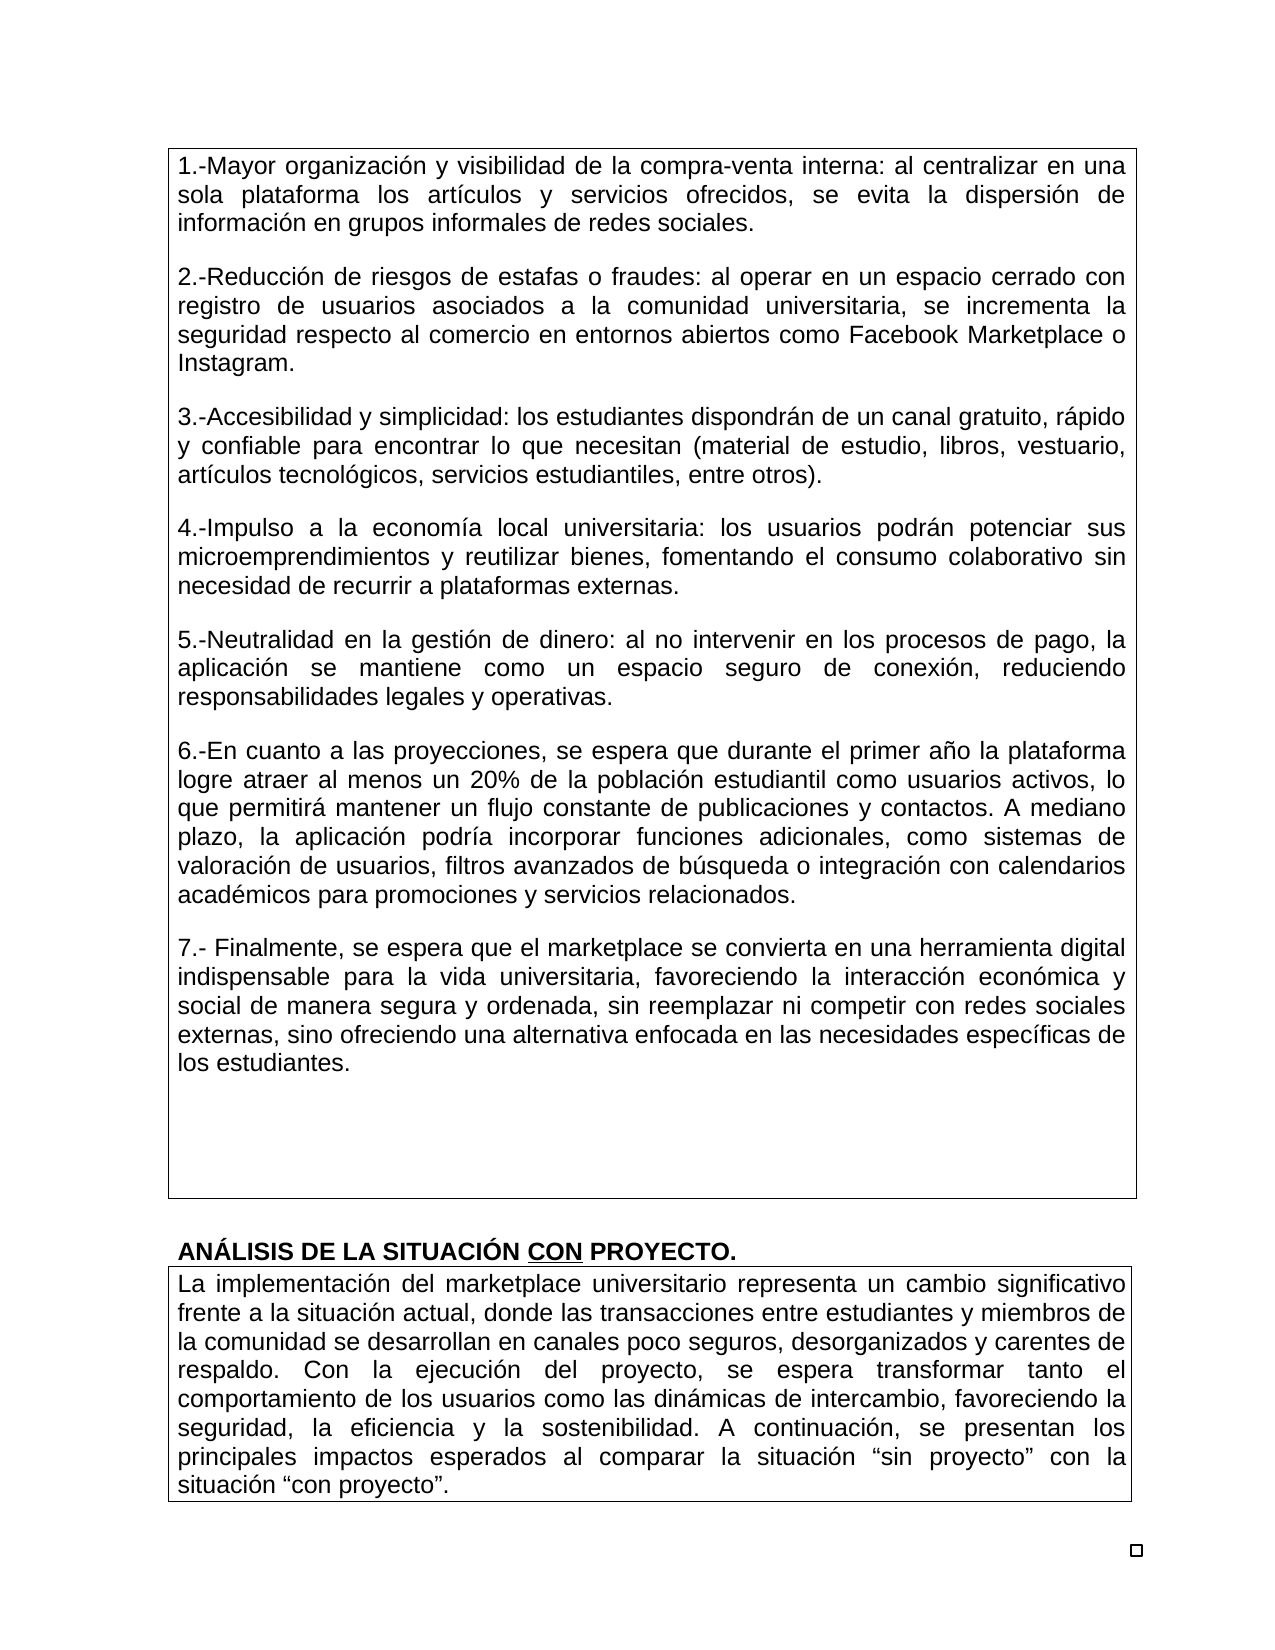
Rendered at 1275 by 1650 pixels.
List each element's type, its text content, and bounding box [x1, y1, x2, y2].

text 6.-En cuanto a las proyecciones, se espera que durante el primer año la plataforma logre atraer al menos un 20% de la población estudiantil como usuarios activos, lo que permitirá mantener un flujo constante de publicaciones y contactos. A mediano plazo, la aplicación podría incorporar funciones adicionales, como sistemas de valoración de usuarios, filtros avanzados de búsqueda o integración con calendarios académicos para promociones y servicios relacionados. [169, 733, 1136, 908]
text La implementación del marketplace universitario representa un cambio significativo frente a la situación actual, donde las transacciones entre estudiantes y miembros de la comunidad se desarrollan en canales poco seguros, desorganizados y carentes de respaldo. Con la ejecución del proyecto, se espera transformar tanto el comportamiento de los usuarios como las dinámicas de intercambio, favoreciendo la seguridad, la eficiencia y la sostenibilidad. A continuación, se presentan los principales impactos esperados al comparar la situación “sin proyecto” con la situación “con proyecto”. [169, 1267, 1131, 1501]
text 4.-Impulso a la economía local universitaria: los usuarios podrán potenciar sus microemprendimientos y reutilizar bienes, fomentando el consumo colaborativo sin necesidad de recurrir a plataformas externas. [169, 510, 1136, 599]
text 2.-Reducción de riesgos de estafas o fraudes: al operar en un espacio cerrado con registro de usuarios asociados a la comunidad universitaria, se incrementa la seguridad respecto al comercio en entornos abiertos como Facebook Marketplace o Instagram. [169, 259, 1136, 377]
text 3.-Accesibilidad y simplicidad: los estudiantes dispondrán de un canal gratuito, rápido y confiable para encontrar lo que necesitan (material de estudio, libros, vestuario, artículos tecnológicos, servicios estudiantiles, entre otros). [169, 399, 1136, 488]
text 1.-Mayor organización y visibilidad de la compra-venta interna: al centralizar en una sola plataforma los artículos y servicios ofrecidos, se evita la dispersión de información en grupos informales de redes sociales. [169, 149, 1136, 237]
text ANÁLISIS DE LA SITUACIÓN CON PROYECTO. [177, 1237, 1127, 1266]
text 5.-Neutralidad en la gestión de dinero: al no intervenir en los procesos de pago, la aplicación se mantiene como un espacio seguro de conexión, reduciendo responsabilidades legales y operativas. [169, 621, 1136, 711]
text 7.- Finalmente, se espera que el marketplace se convierta en una herramienta digital indispensable para la vida universitaria, favoreciendo la interacción económica y social de manera segura y ordenada, sin reemplazar ni competir con redes sociales externas, sino ofreciendo una alternativa enfocada en las necesidades específicas de los estudiantes. [169, 930, 1136, 1077]
